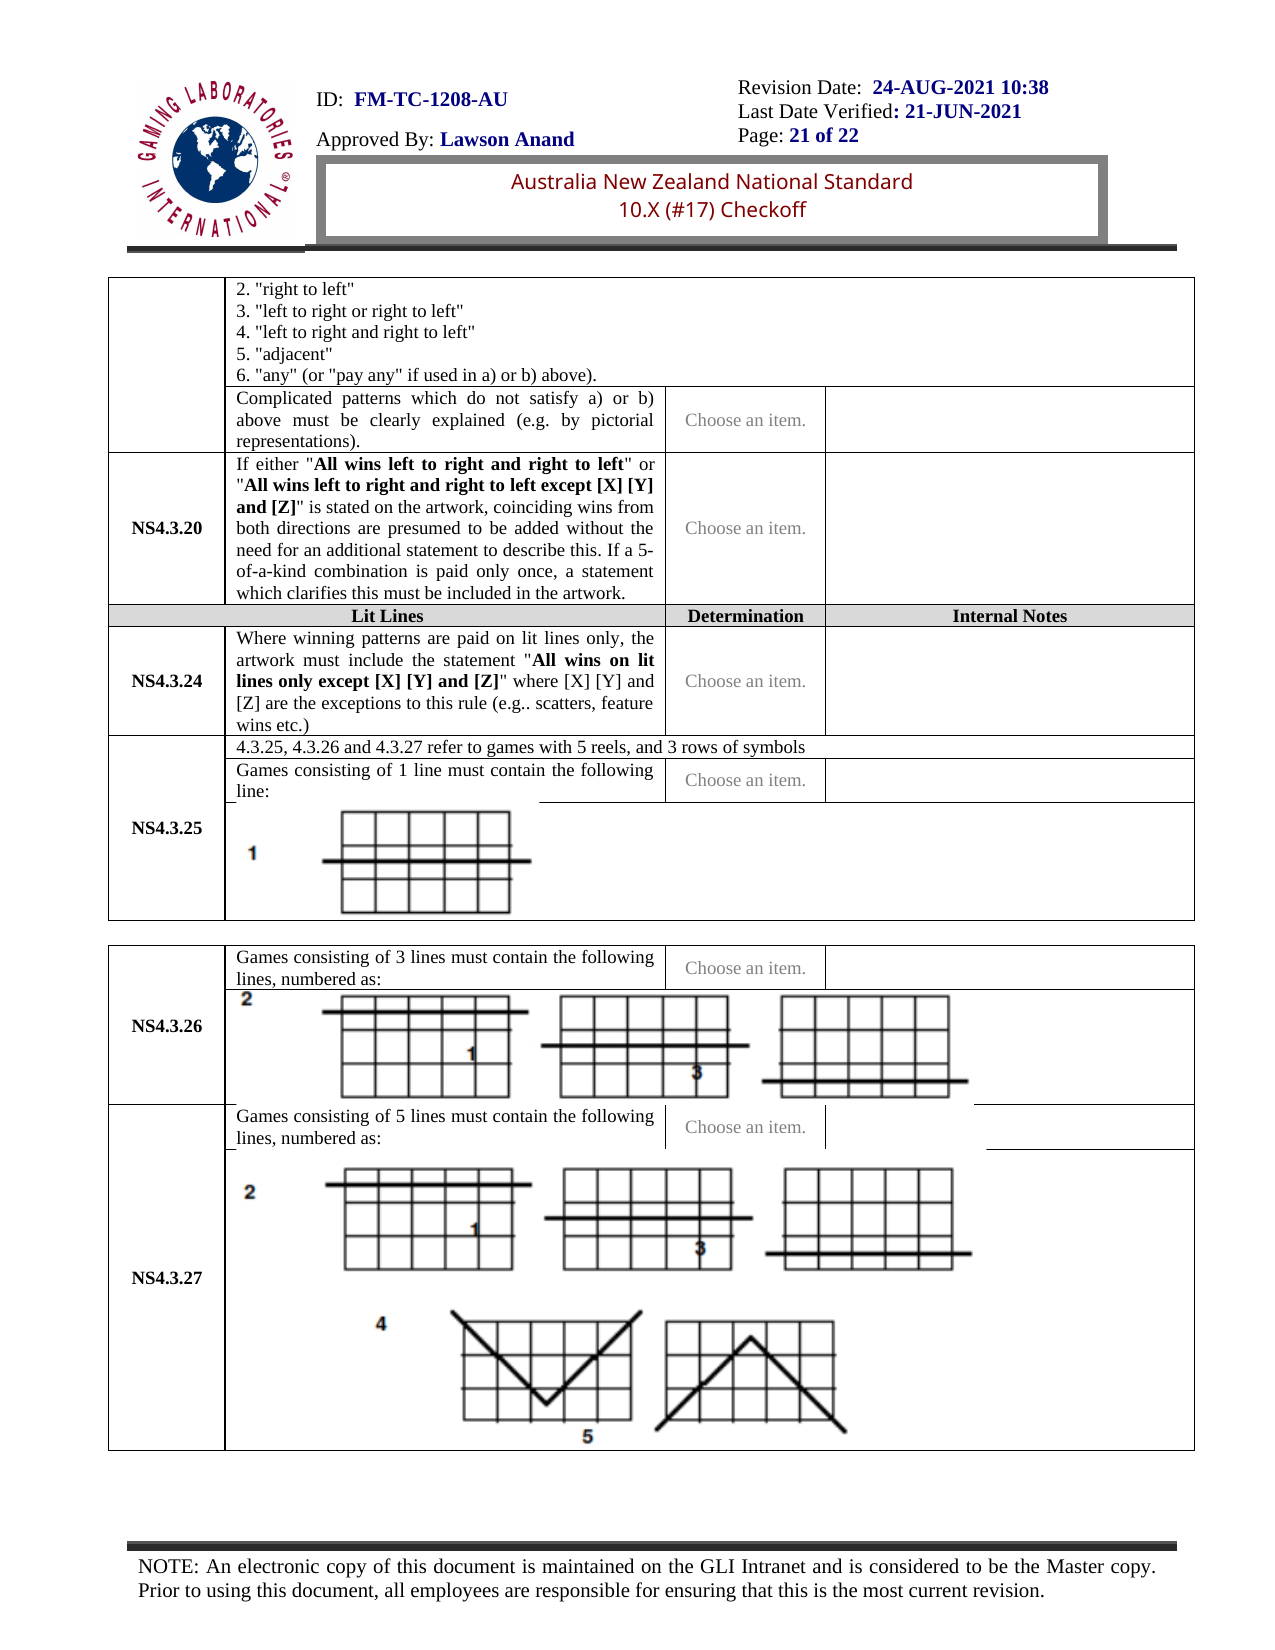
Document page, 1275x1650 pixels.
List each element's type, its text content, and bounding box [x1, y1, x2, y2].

table_cell NS4.3.24 [109, 627, 224, 735]
table_cell [826, 387, 1194, 452]
picture [236, 1149, 987, 1450]
table_cell [826, 1105, 1194, 1148]
table_cell Internal Notes [826, 605, 1194, 626]
picture [236, 990, 974, 1105]
table_cell [666, 387, 825, 452]
picture [236, 802, 540, 920]
table_cell Games consisting of 5 lines must contain the following lines, numbered as: [226, 1105, 665, 1148]
table_cell If either "All wins left to right and right to left" or "All wins left to right and right to left except [X] [Y] and [Z]" is stated on the artwork, coinciding wins from both directions are presumed to be added without the need for an additional statement to describe this. If a 5-of-a-kind combination is paid only once, a statement which clarifies this must be included in the artwork. [226, 453, 665, 603]
table_cell [826, 453, 1194, 603]
table_cell [666, 453, 825, 603]
table_cell [540, 803, 1194, 920]
table_cell 4.3.25, 4.3.26 and 4.3.27 refer to games with 5 reels, and 3 rows of symbols [226, 736, 1194, 758]
table_cell [666, 759, 825, 802]
table_header NS4.3.26 [109, 946, 224, 1104]
table_cell Games consisting of 1 line must contain the following line: [226, 759, 665, 802]
table_cell NS4.3.27 [109, 1105, 224, 1449]
table_cell [666, 1105, 825, 1148]
table_cell Complicated patterns which do not satisfy a) or b) above must be clearly explained (e.g. by pictorial representations). [226, 387, 665, 452]
table_cell [826, 627, 1194, 735]
table_cell [974, 990, 1194, 1104]
table_cell Where winning patterns are paid on lit lines only, the artwork must include the statement "All wins on lit lines only except [X] [Y] and [Z]" where [X] [Y] and [Z] are the exceptions to this rule (e.g.. scatters, feature wins etc.) [226, 627, 665, 735]
table_header [826, 946, 1194, 989]
table_cell [826, 759, 1194, 802]
table_cell [987, 1150, 1194, 1449]
table_cell NS4.3.25 [109, 736, 224, 920]
table_cell NS4.3.20 [109, 453, 224, 603]
table_header Games consisting of 3 lines must contain the following lines, numbered as: [226, 946, 665, 989]
table_cell Determination [666, 605, 825, 626]
table_cell [666, 627, 825, 735]
table_cell [226, 990, 236, 1104]
table_cell Lit Lines [109, 605, 665, 626]
table_header [666, 946, 825, 989]
table_cell [226, 803, 236, 920]
table_cell [226, 1150, 236, 1449]
picture [137, 81, 293, 237]
